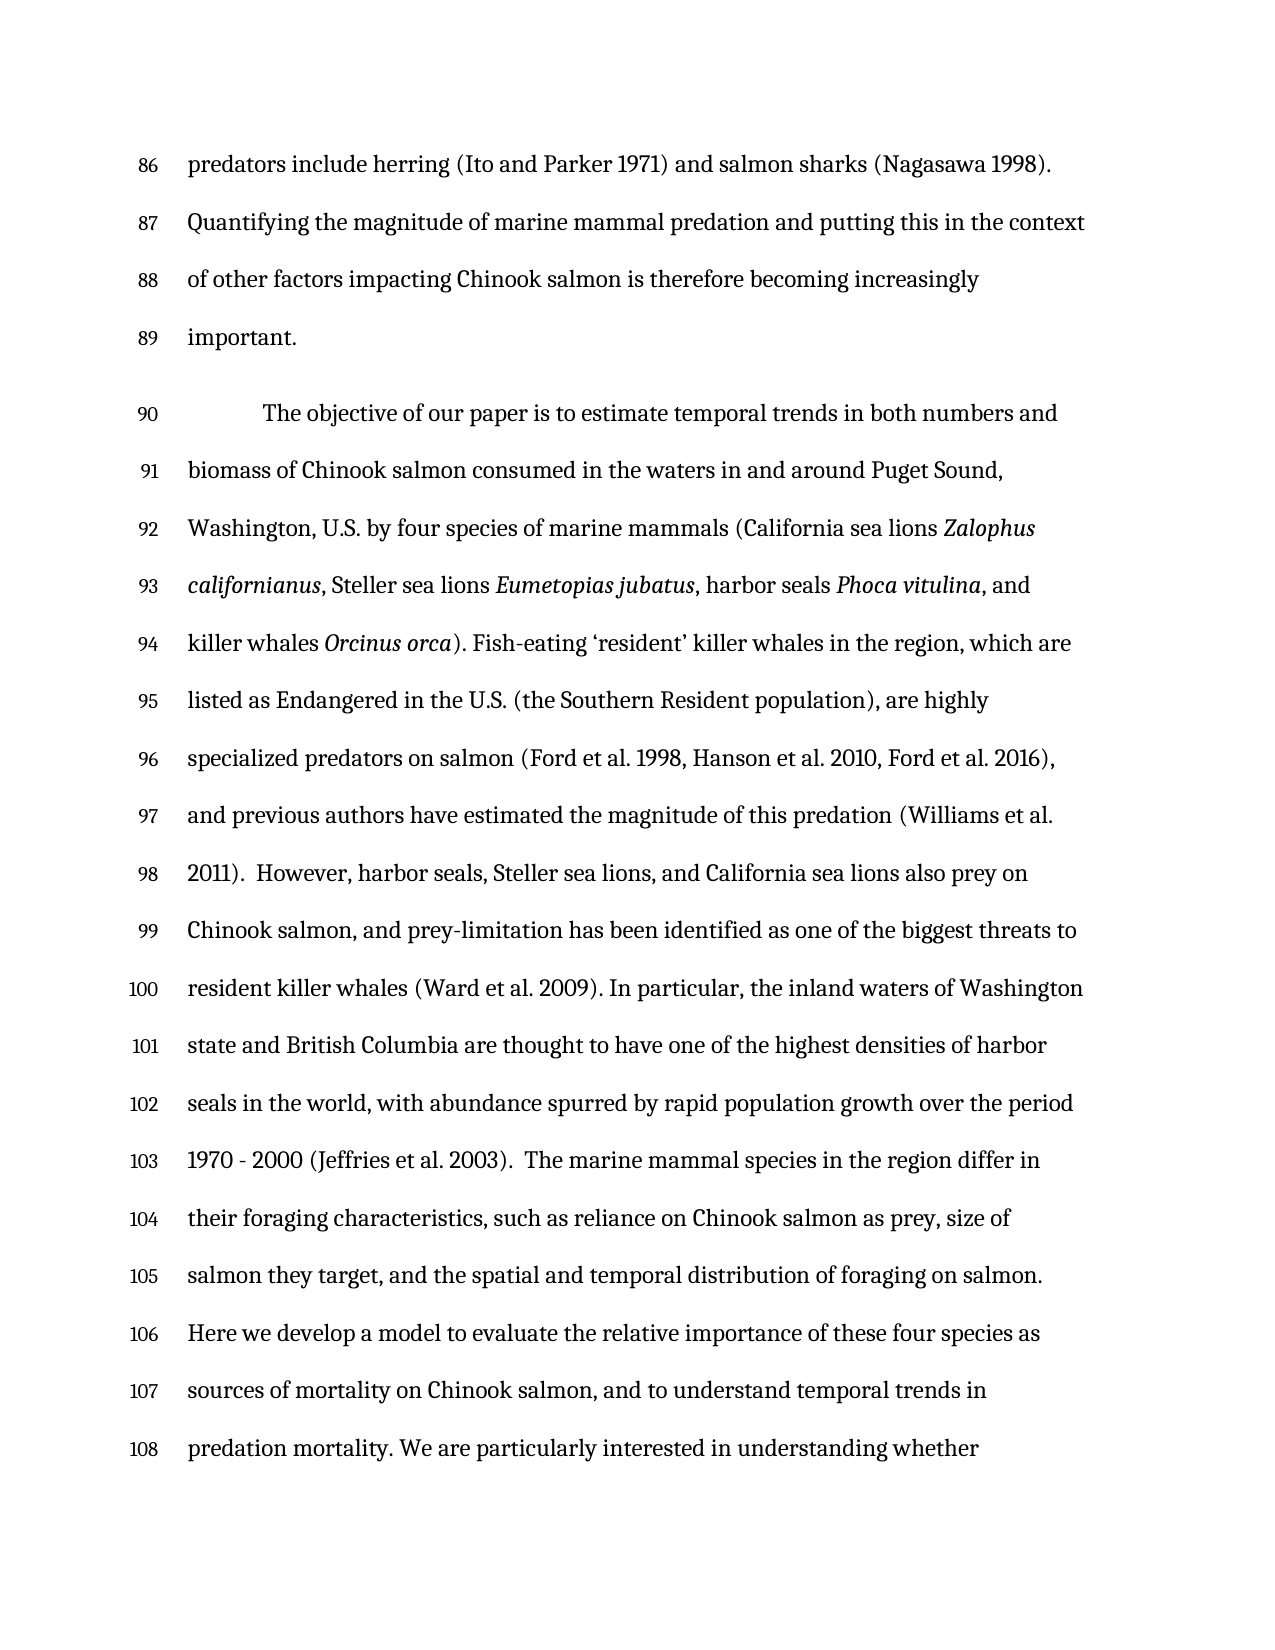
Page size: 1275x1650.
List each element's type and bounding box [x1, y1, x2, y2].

text [187, 150, 1087, 351]
text [187, 399, 1087, 1462]
